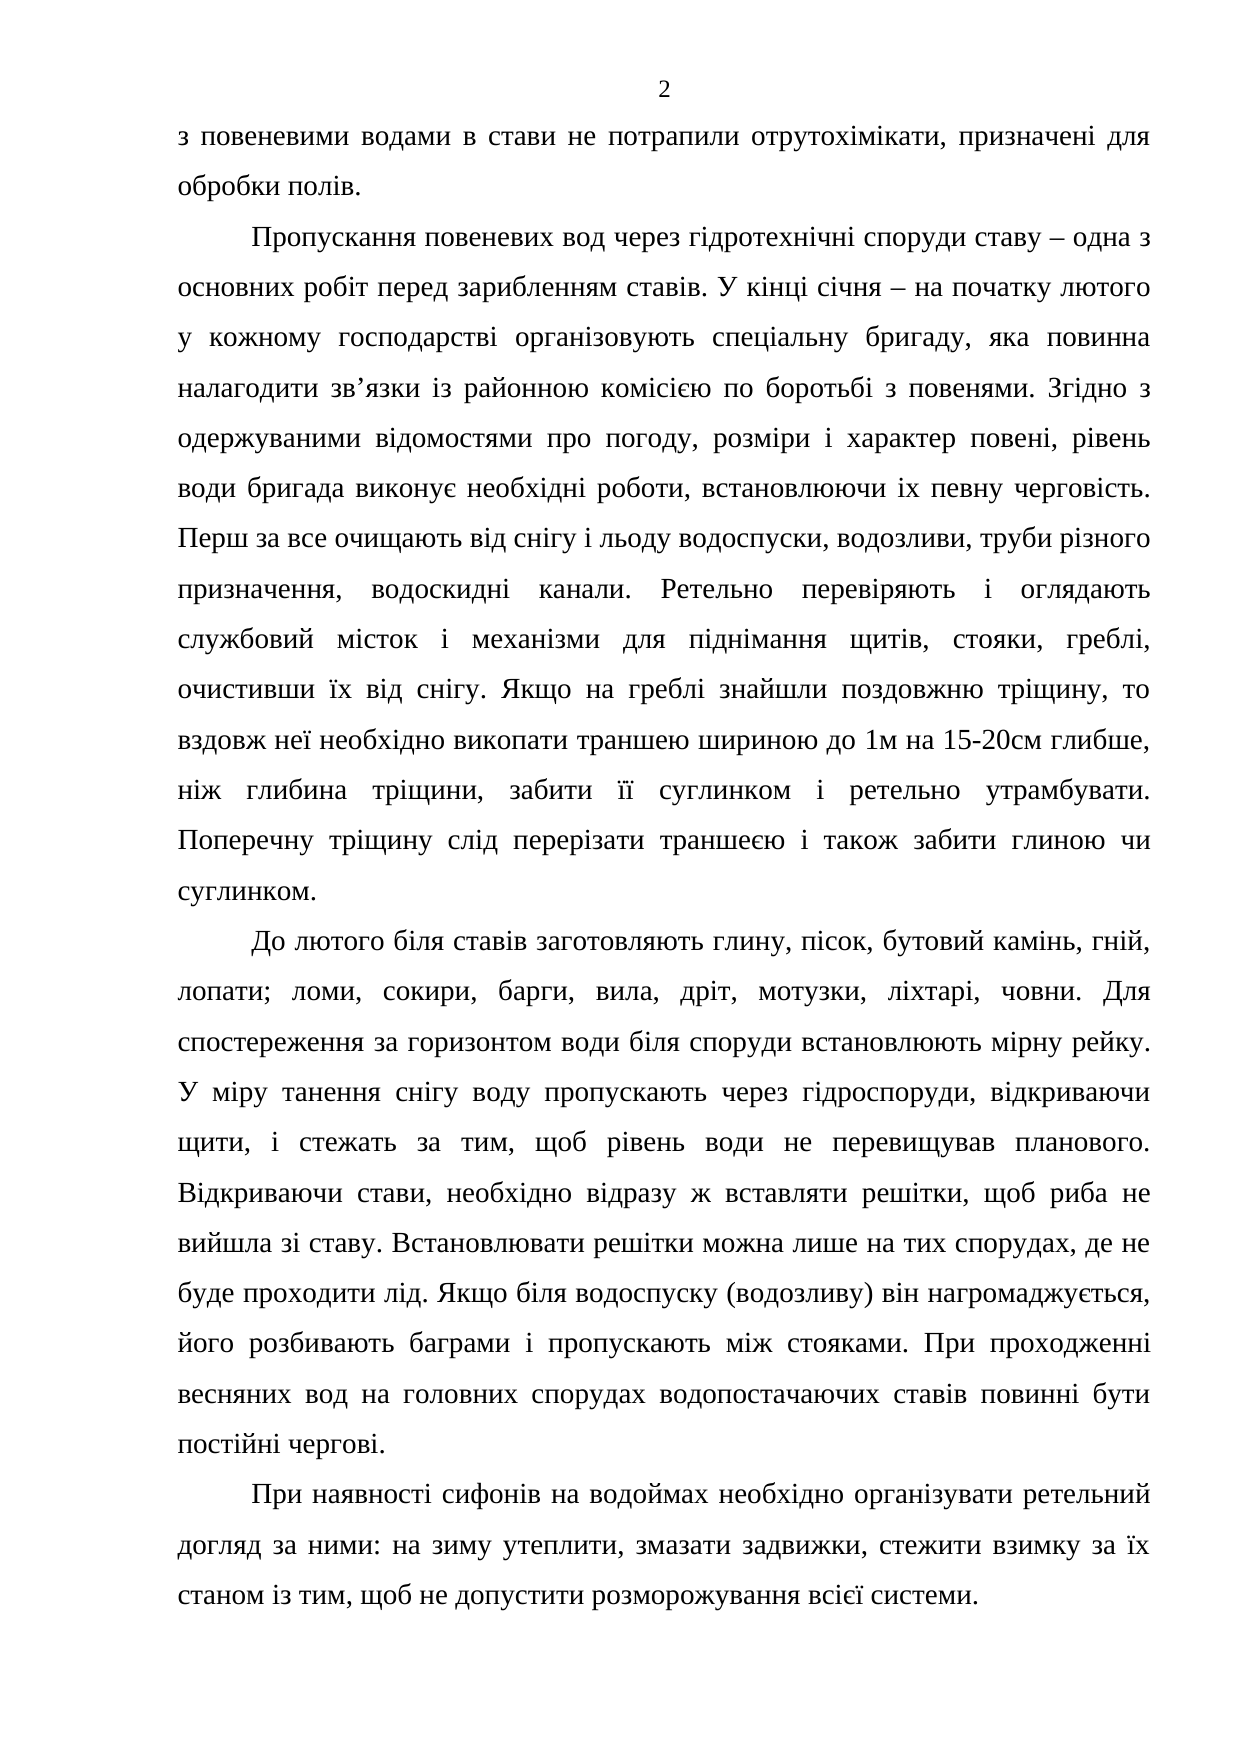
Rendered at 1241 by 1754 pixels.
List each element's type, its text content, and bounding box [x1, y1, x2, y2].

text До лютого біля ставів заготовляють глину, пісок, бутовий камінь, гній, лопати; ломи, сокири, барги, вила, дріт, мотузки, ліхтарі, човни. Для спостереження за горизонтом води біля споруди встановлюють мірну рейку. У міру танення снігу воду пропускають через гідроспоруди, відкриваючи щити, і стежать за тим, щоб рівень води не перевищував планового. Відкриваючи стави, необхідно відразу ж вставляти решітки, щоб риба не вийшла зі ставу. Встановлювати решітки можна лише на тих спорудах, де не буде проходити лід. Якщо біля водоспуску (водозливу) він нагромаджується, його розбивають баграми і пропускають між стояками. При проходженні весняних вод на головних спорудах водопостачаючих ставів повинні бути постійні чергові. [177, 923, 1152, 1460]
text Пропускання повеневих вод через гідротехнічні споруди ставу – одна з основних робіт перед зарибленням ставів. У кінці січня – на початку лютого у кожному господарстві організовують спеціальну бригаду, яка повинна налагодити зв’язки із районною комісією по боротьбі з повенями. Згідно з одержуваними відомостями про погоду, розміри і характер повені, рівень води бригада виконує необхідні роботи, встановлюючи іх певну черговість. Перш за все очищають від снігу і льоду водоспуски, водозливи, труби різного призначення, водоскидні канали. Ретельно перевіряють і оглядають службовий місток і механізми для піднімання щитів, стояки, греблі, очистивши їх від снігу. Якщо на греблі знайшли поздовжню тріщину, то вздовж неї необхідно викопати траншею шириною до 1м на 15-20см глибше, ніж глибина тріщини, забити її суглинком і ретельно утрамбувати. Поперечну тріщину слід перерізати траншеєю і також забити глиною чи суглинком. [177, 219, 1152, 906]
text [177, 118, 1152, 202]
text При наявності сифонів на водоймах необхідно організувати ретельний догляд за ними: на зиму утеплити, змазати задвижки, стежити взимку за їх станом із тим, щоб не допустити розморожування всієї системи. [177, 1477, 1152, 1611]
